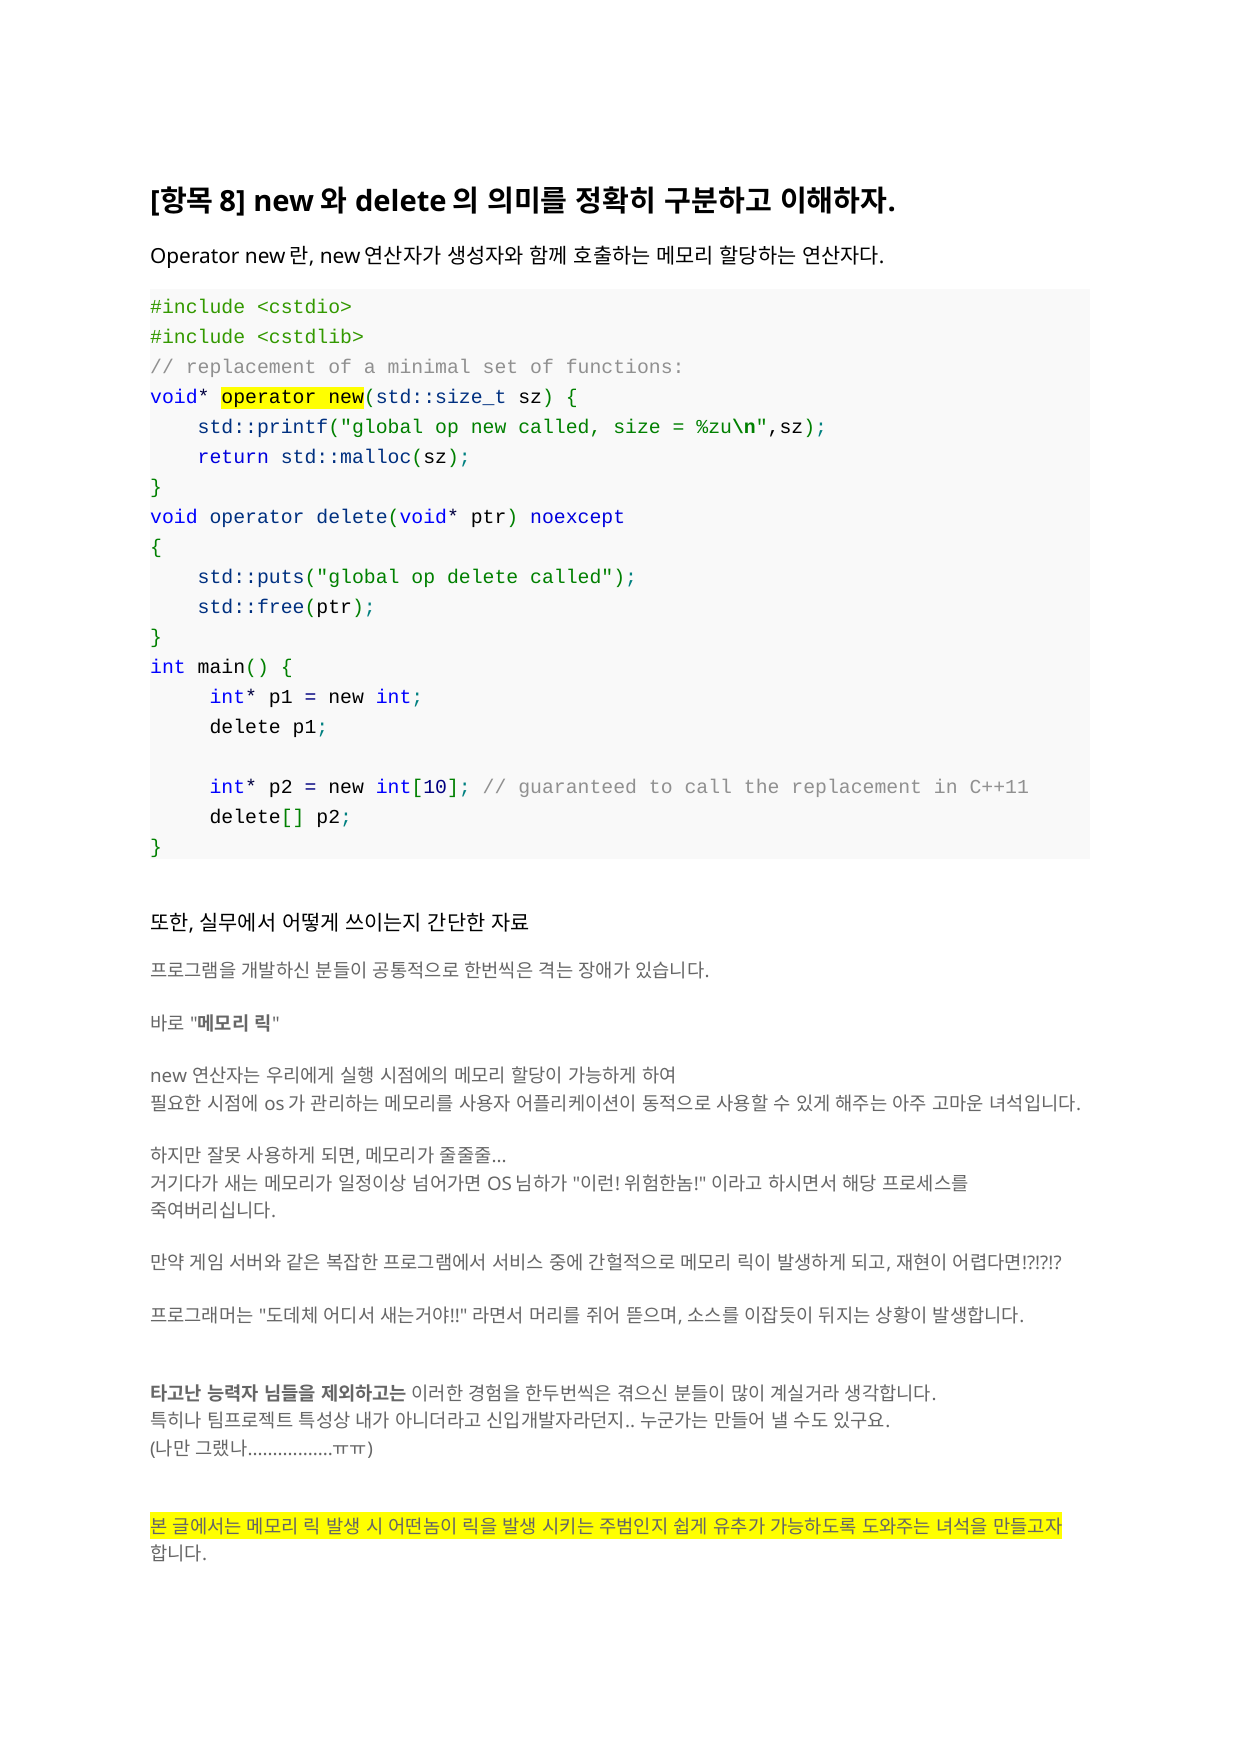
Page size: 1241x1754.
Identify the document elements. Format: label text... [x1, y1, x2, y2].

text std::free(ptr); [150, 589, 1090, 619]
text { [150, 529, 1090, 559]
text 필요한 시점에 os가 관리하는 메모리를 사용자 어플리케이션이 동적으로 사용할 수 있게 해주는 아주 고마운 녀석입니다. [150, 1088, 1090, 1115]
text } [150, 469, 1090, 499]
text delete[] p2; [150, 799, 1090, 829]
text int* p1 = new int; [150, 679, 1090, 709]
text 특히나 팀프로젝트 특성상 내가 아니더라고 신입개발자라던지.. 누군가는 만들어 낼 수도 있구요. [150, 1406, 1090, 1433]
text 본 글에서는 메모리 릭 발생 시 어떤놈이 릭을 발생 시키는 주범인지 쉽게 유추가 가능하도록 도와주는 녀석을 만들고자 합니다. [150, 1512, 1090, 1566]
text Operator new란, new연산자가 생성자와 함께 호출하는 메모리 할당하는 연산자다. [150, 239, 1090, 270]
text } [150, 829, 1090, 859]
text void operator delete(void* ptr) noexcept [150, 499, 1090, 529]
text int main() { [150, 649, 1090, 679]
text 하지만 잘못 사용하게 되면, 메모리가 줄줄줄... [150, 1141, 1090, 1168]
text 타고난 능력자 님들을 제외하고는 이러한 경험을 한두번씩은 겪으신 분들이 많이 계실거라 생각합니다. [150, 1379, 1090, 1406]
text delete p1; [150, 709, 1090, 739]
text std::printf("global op new called, size = %zu\n",sz); [150, 409, 1090, 439]
text int* p2 = new int[10]; // guaranteed to call the replacement in C++11 [150, 769, 1090, 799]
subtitle [항목8] new와 delete의 의미를 정확히 구분하고 이해하자. [150, 177, 1090, 219]
text new 연산자는 우리에게 실행 시점에의 메모리 할당이 가능하게 하여 [150, 1061, 1090, 1088]
text 프로그램을 개발하신 분들이 공통적으로 한번씩은 격는 장애가 있습니다. [150, 956, 1090, 983]
text std::puts("global op delete called"); [150, 559, 1090, 589]
text (나만 그랬나.................ㅠㅠ) [150, 1433, 1090, 1461]
text 바로 "메모리 릭" [150, 1008, 1090, 1036]
text void* operator new(std::size_t sz) { [150, 379, 1090, 409]
text 또한, 실무에서 어떻게 쓰이는지 간단한 자료 [150, 906, 1090, 937]
text 만약 게임 서버와 같은 복잡한 프로그램에서 서비스 중에 간헐적으로 메모리 릭이 발생하게 되고, 재현이 어렵다면!?!?!? [150, 1248, 1090, 1275]
text #include <cstdio> [150, 289, 1090, 319]
text 프로그래머는 "도데체 어디서 새는거야!!" 라면서 머리를 쥐어 뜯으며, 소스를 이잡듯이 뒤지는 상황이 발생합니다. [150, 1301, 1090, 1328]
text #include <cstdlib> [150, 319, 1090, 349]
text // replacement of a minimal set of functions: [150, 349, 1090, 379]
text 거기다가 새는 메모리가 일정이상 넘어가면 OS님하가 "이런! 위험한놈!" 이라고 하시면서 해당 프로세스를 죽여버리십니다. [150, 1168, 1090, 1222]
text return std::malloc(sz); [150, 439, 1090, 469]
text } [150, 619, 1090, 649]
